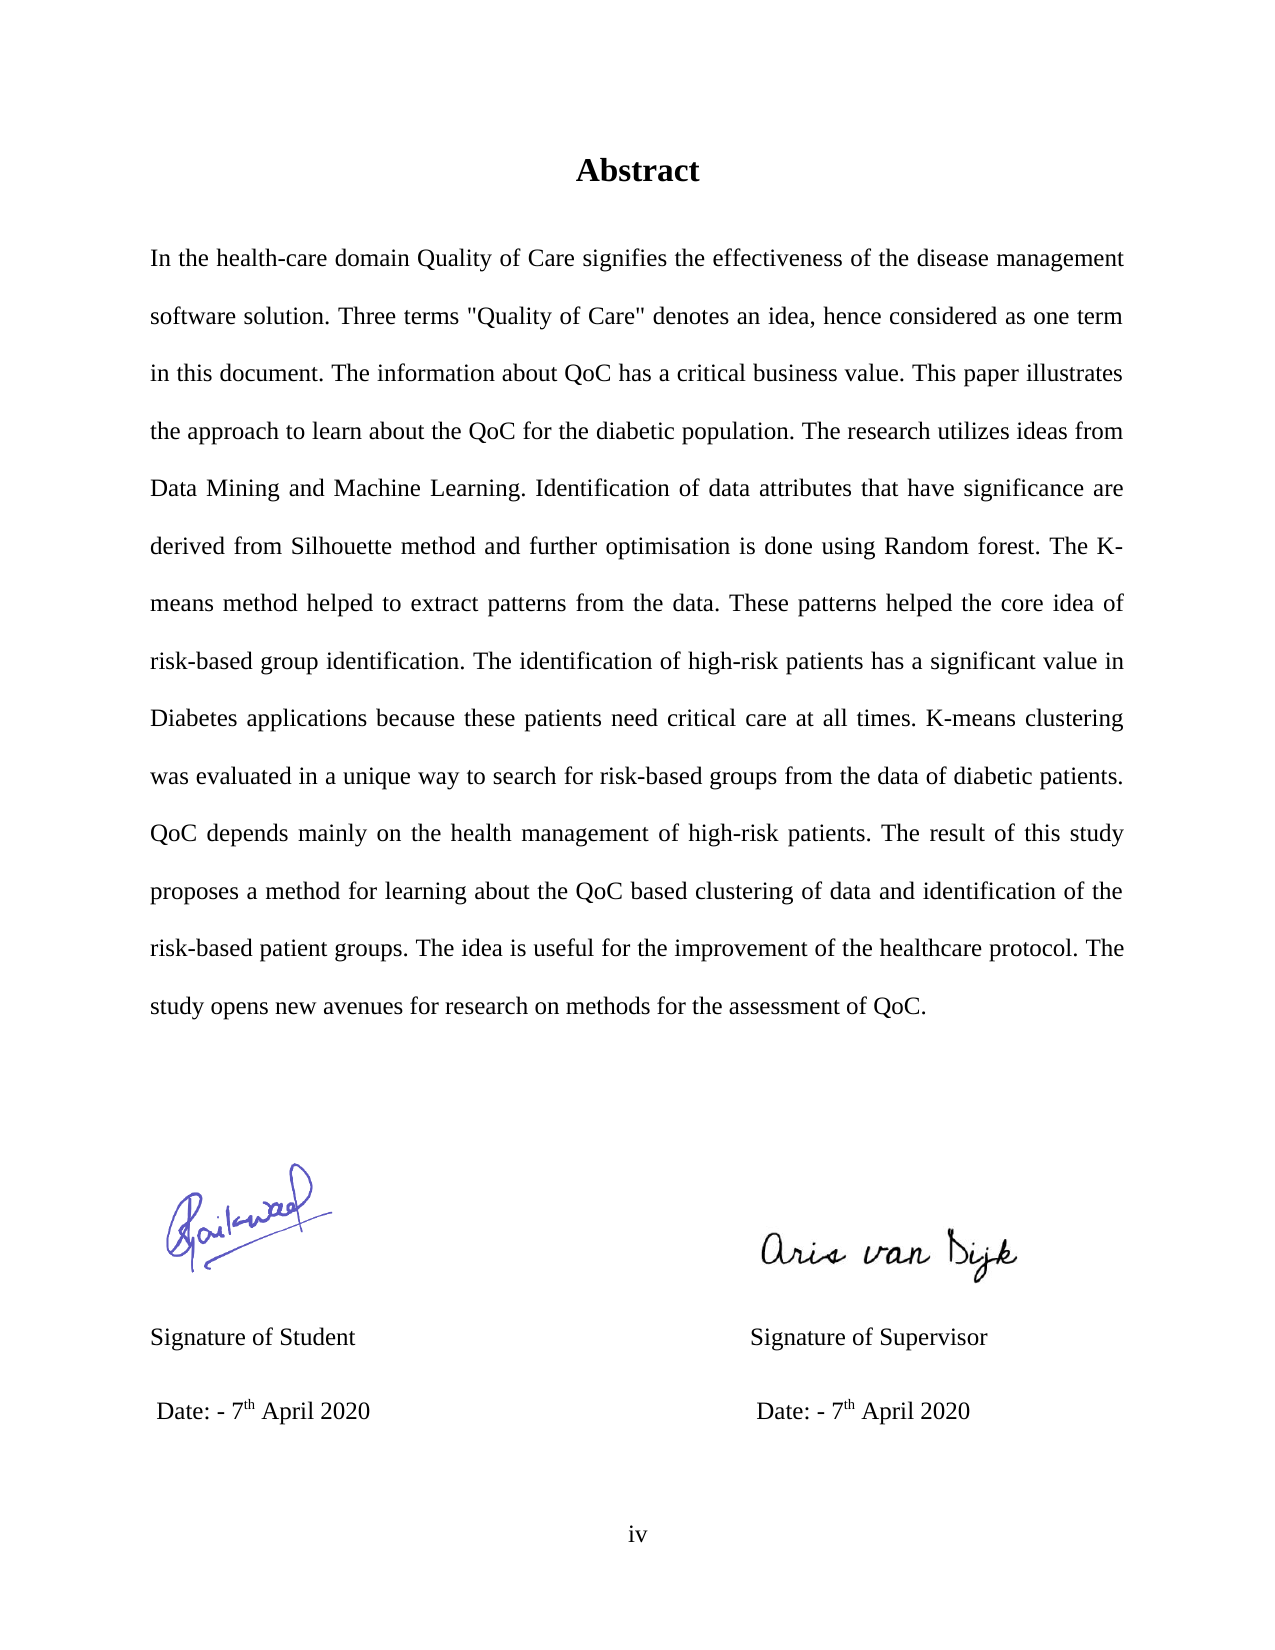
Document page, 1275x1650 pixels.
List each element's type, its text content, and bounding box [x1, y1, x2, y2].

picture [747, 1226, 1028, 1287]
text Date: - 7th April 2020 Date: - 7th April 2020 [150, 1396, 1125, 1425]
picture [150, 1155, 342, 1277]
text Signature of Student Signature of Supervisor [150, 1322, 1125, 1351]
text In the health-care domain Quality of Care signifies the effectiveness of the disease management software solution. Three terms "Quality of Care" denotes an idea, hence considered as one term in this document. The information about QoC has a critical business value. This paper illustrates the approach to learn about the QoC for the diabetic population. The research utilizes ideas from Data Mining and Machine Learning. Identification of data attributes that have significance are derived from Silhouette method and further optimisation is done using Random forest. The K-means method helped to extract patterns from the data. These patterns helped the core idea of risk-based group identification. The identification of high-risk patients has a significant value in Diabetes applications because these patients need critical care at all times. K-means clustering was evaluated in a unique way to search for risk-based groups from the data of diabetic patients. QoC depends mainly on the health management of high-risk patients. The result of this study proposes a method for learning about the QoC based clustering of data and identification of the risk-based patient groups. The idea is useful for the improvement of the healthcare protocol. The study opens new avenues for research on methods for the assessment of QoC. [150, 243, 1125, 1019]
text Abstract [150, 150, 1125, 188]
